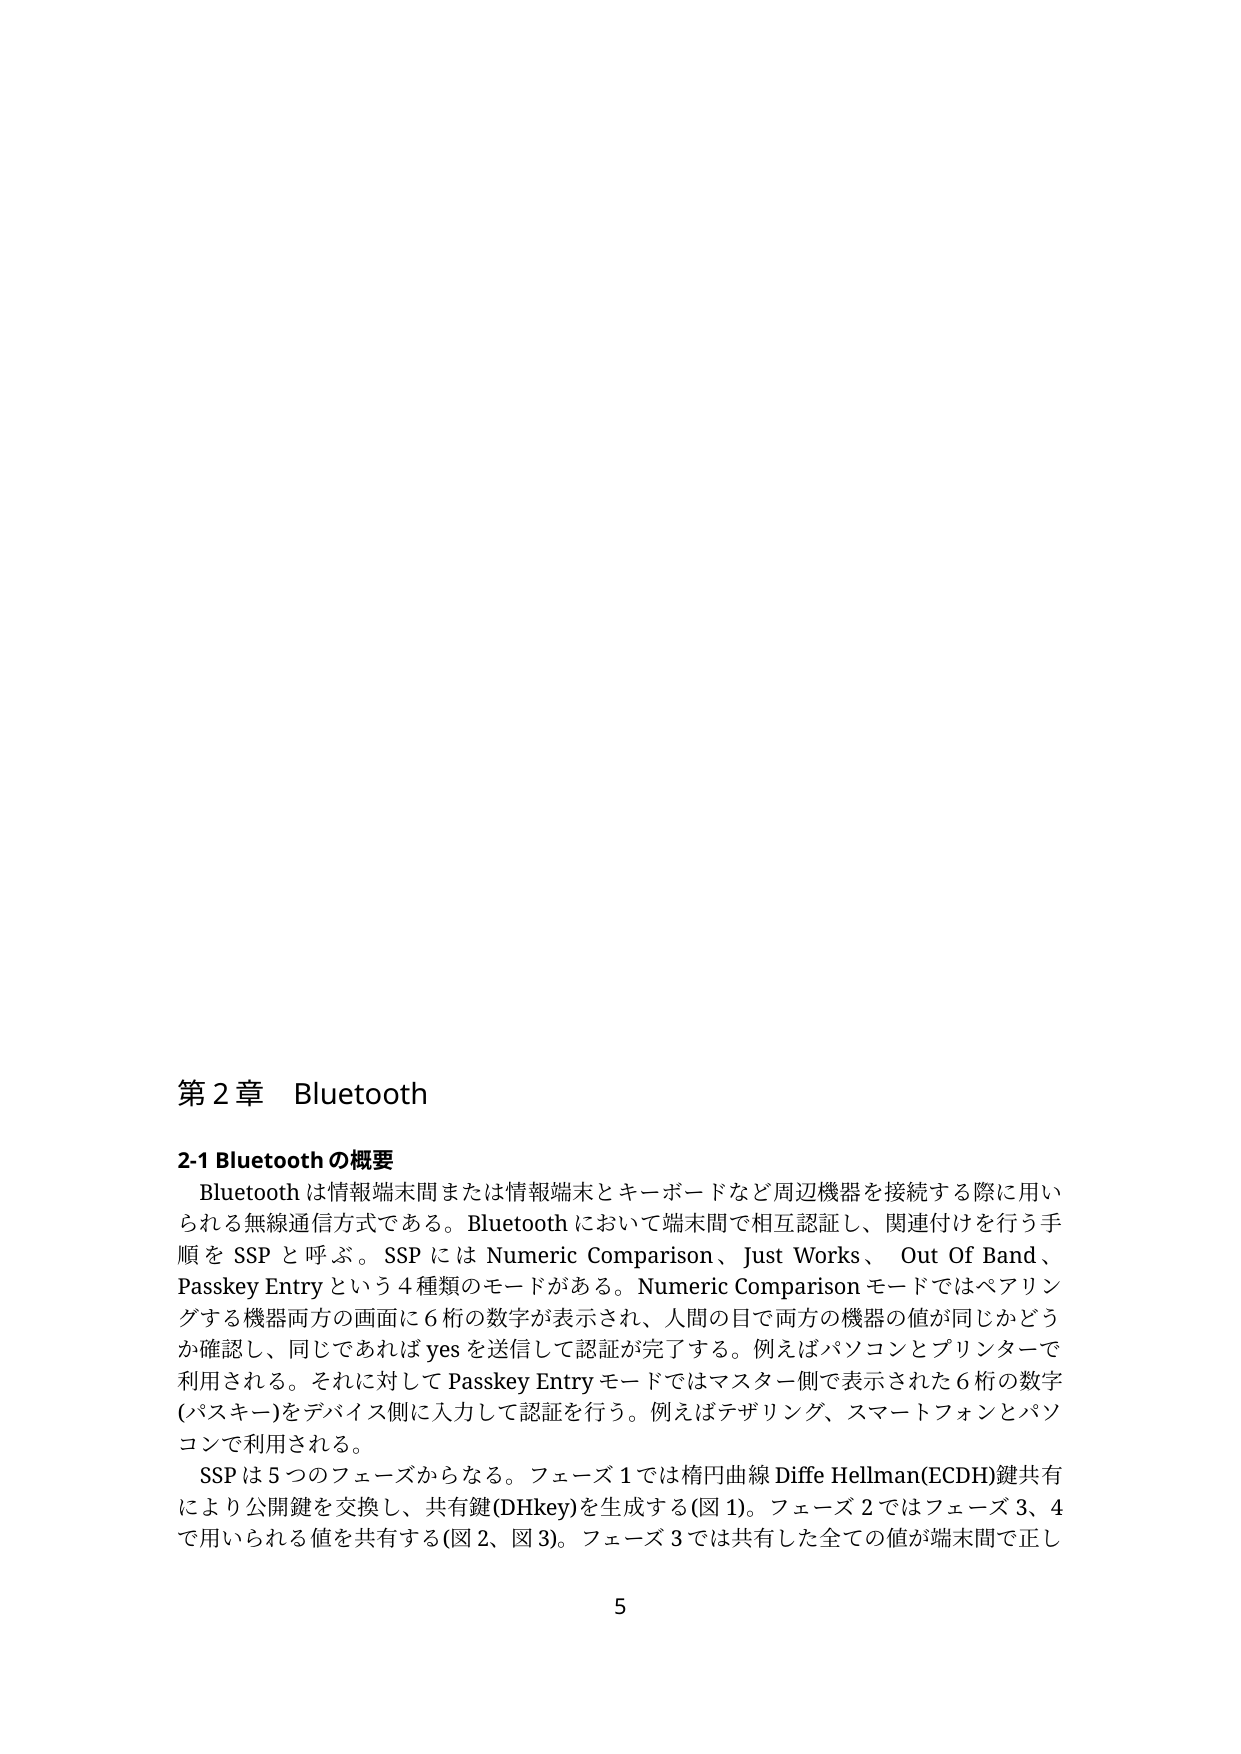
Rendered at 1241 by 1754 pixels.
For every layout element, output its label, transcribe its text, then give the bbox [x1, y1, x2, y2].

text 第2章 Bluetooth [177, 1071, 1063, 1113]
text Bluetoothは情報端末間または情報端末とキーボードなど周辺機器を接続する際に用いられる無線通信方式である。Bluetoothにおいて端末間で相互認証し、関連付けを行う手順をSSPと呼ぶ。SSPにはNumeric Comparison、Just Works、 Out Of Band、 Passkey Entryという４種類のモードがある。Numeric Comparisonモードではペアリングする機器両方の画面に６桁の数字が表示され、人間の目で両方の機器の値が同じかどうか確認し、同じであればyesを送信して認証が完了する。例えばパソコンとプリンターで利用される。それに対してPasskey Entryモードではマスター側で表示された６桁の数字(パスキー)をデバイス側に入力して認証を行う。例えばテザリング、スマートフォンとパソコンで利用される。 [177, 1175, 1063, 1458]
text 2-1 Bluetoothの概要 [177, 1143, 1063, 1175]
